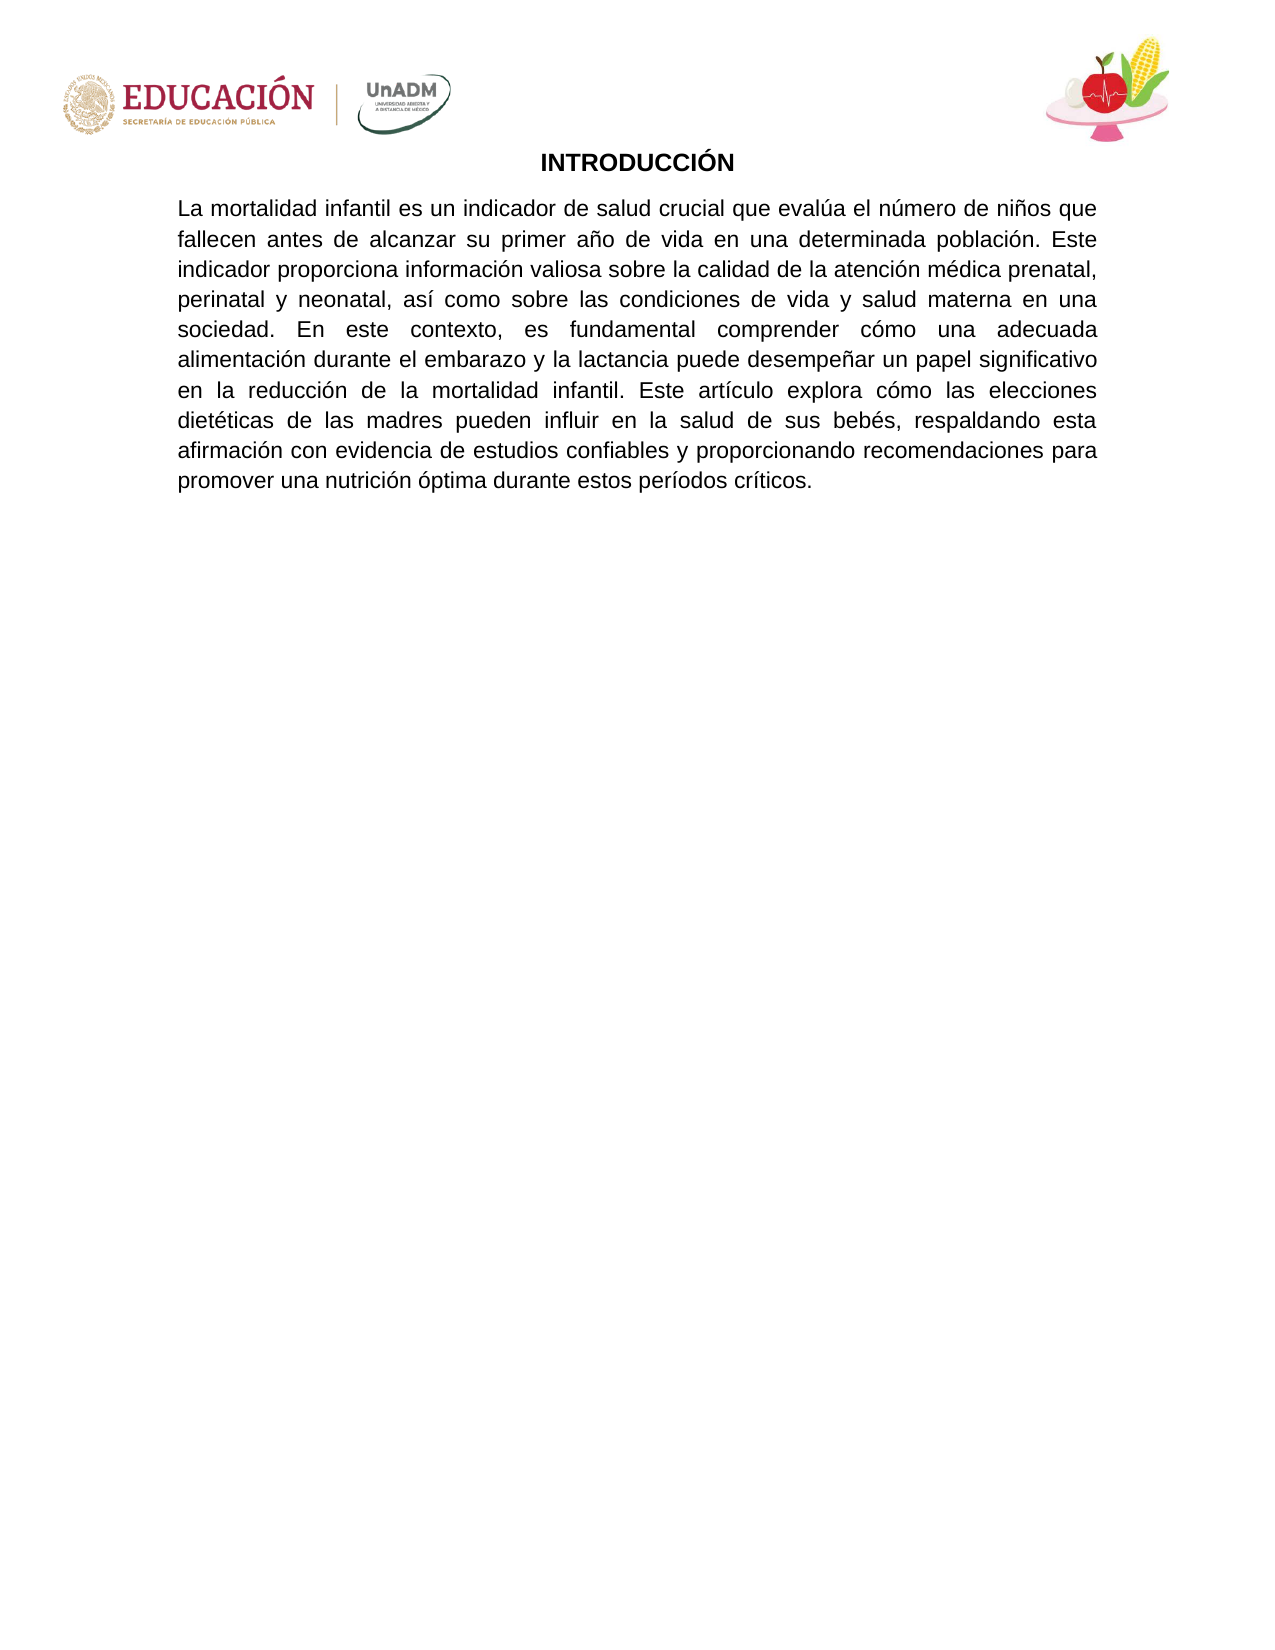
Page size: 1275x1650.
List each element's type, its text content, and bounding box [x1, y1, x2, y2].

text INTRODUCCIÓN [177, 148, 1098, 176]
text La mortalidad infantil es un indicador de salud crucial que evalúa el número de niños que fallecen antes de alcanzar su primer año de vida en una determinada población. Este indicador proporciona información valiosa sobre la calidad de la atención médica prenatal, perinatal y neonatal, así como sobre las condiciones de vida y salud materna en una sociedad. En este contexto, es fundamental comprender cómo una adecuada alimentación durante el embarazo y la lactancia puede desempeñar un papel significativo en la reducción de la mortalidad infantil. Este artículo explora cómo las elecciones dietéticas de las madres pueden influir en la salud de sus bebés, respaldando esta afirmación con evidencia de estudios confiables y proporcionando recomendaciones para promover una nutrición óptima durante estos períodos críticos. [177, 195, 1098, 493]
picture [63, 65, 451, 146]
picture [1042, 34, 1170, 148]
